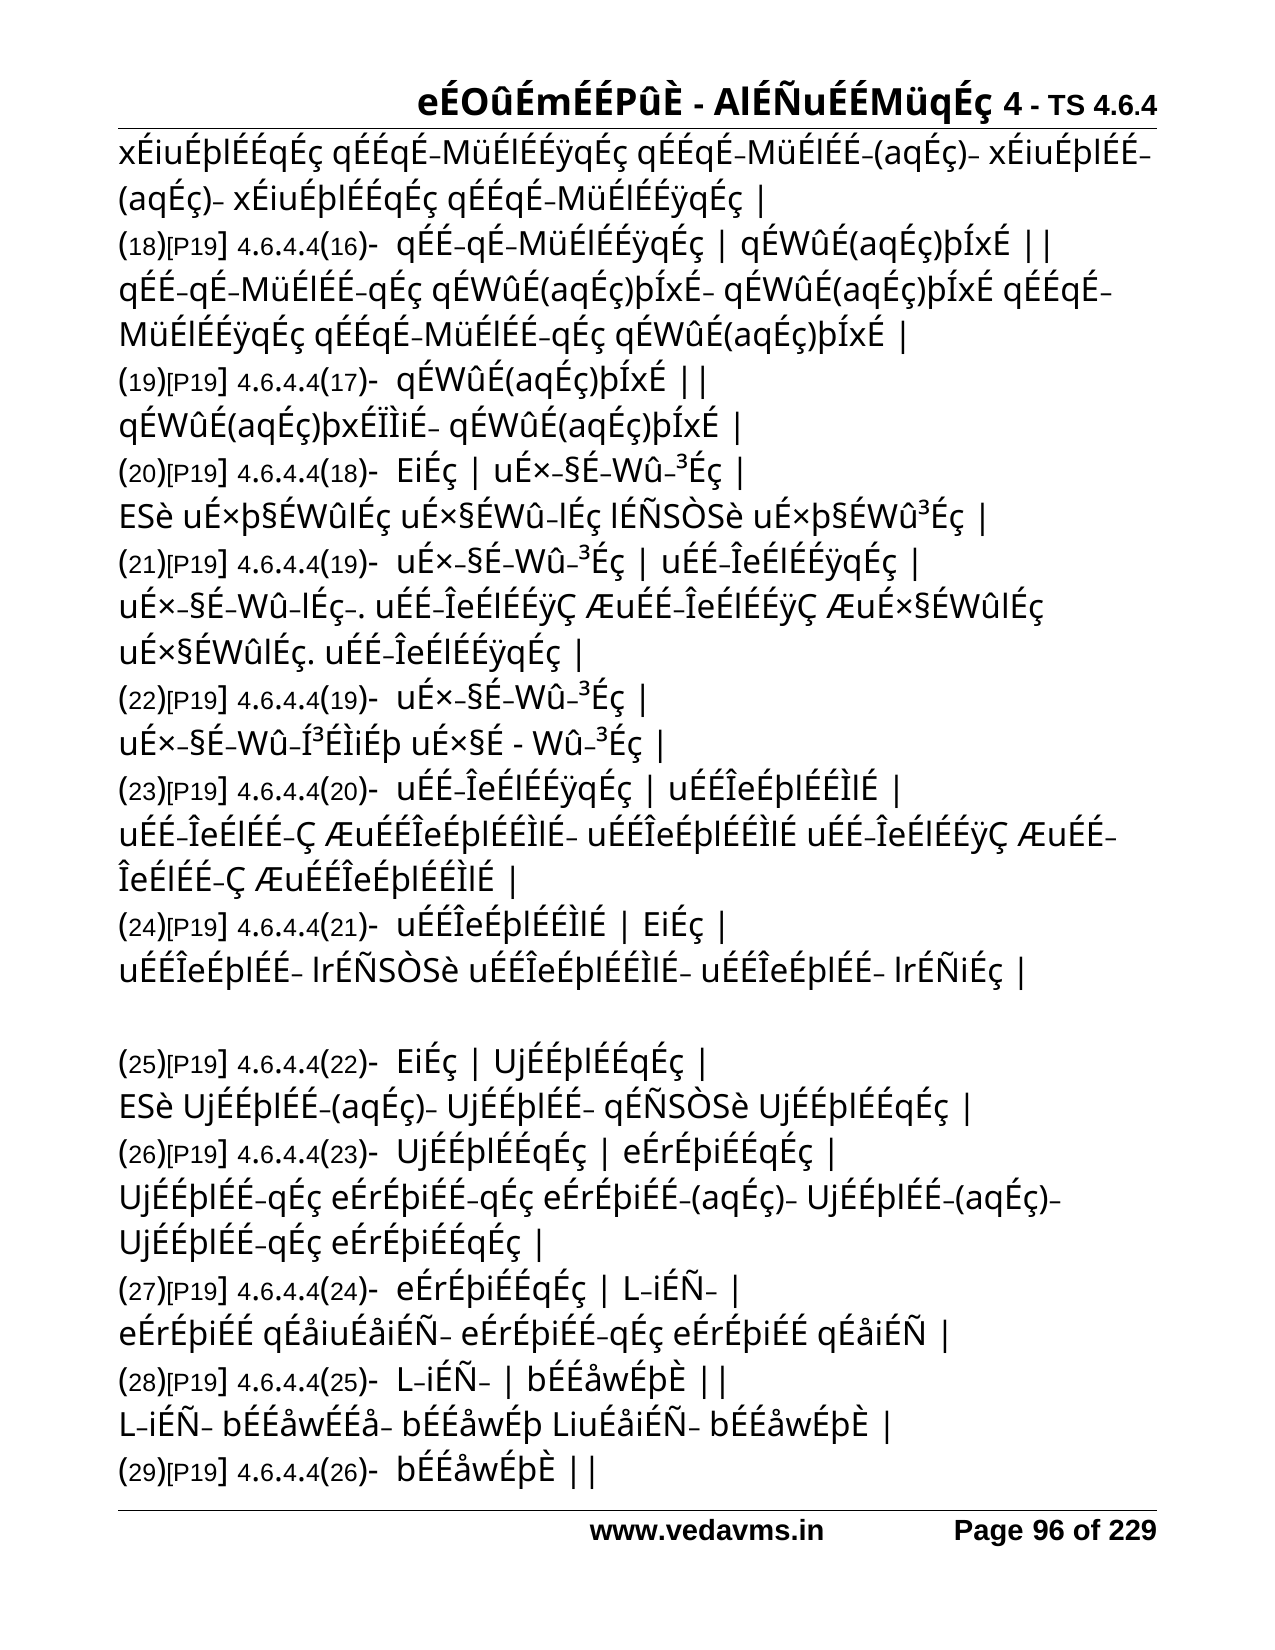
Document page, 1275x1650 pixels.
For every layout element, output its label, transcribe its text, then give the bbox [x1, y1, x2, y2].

text (23)[P19] 4.6.4.4(20)- uÉÉ–ÎeÉlÉÉÿqÉç | uÉÉÎeÉþlÉÉÌlÉ | [118, 765, 1157, 810]
text qÉÉ–qÉ–MüÉlÉÉ–qÉç qÉWûÉ(aqÉç)þÍxÉ– qÉWûÉ(aqÉç)þÍxÉ qÉÉqÉ–MüÉlÉÉÿqÉç qÉÉqÉ–MüÉlÉÉ–qÉç qÉWûÉ(aqÉç)þÍxÉ | [118, 265, 1157, 356]
text uÉÉÎeÉþlÉÉ– lrÉÑSÒSè uÉÉÎeÉþlÉÉÌlÉ– uÉÉÎeÉþlÉÉ– lrÉÑiÉç | [118, 947, 1157, 992]
text (28)[P19] 4.6.4.4(25)- L–iÉÑ– | bÉÉåwÉþÈ || [118, 1355, 1157, 1401]
text uÉ×–§É–Wû–lÉç–. uÉÉ–ÎeÉlÉÉÿÇ ÆuÉÉ–ÎeÉlÉÉÿÇ ÆuÉ×§ÉWûlÉç uÉ×§ÉWûlÉç. uÉÉ–ÎeÉlÉÉÿqÉç | [118, 583, 1157, 674]
text uÉ×–§É–Wû–Í³ÉÌiÉþ uÉ×§É - Wû–³Éç | [118, 719, 1157, 765]
text eÉrÉþiÉÉ qÉåiuÉåiÉÑ– eÉrÉþiÉÉ–qÉç eÉrÉþiÉÉ qÉåiÉÑ | [118, 1310, 1157, 1355]
text (24)[P19] 4.6.4.4(21)- uÉÉÎeÉþlÉÉÌlÉ | EiÉç | [118, 901, 1157, 947]
text xÉiuÉþlÉÉqÉç qÉÉqÉ–MüÉlÉÉÿqÉç qÉÉqÉ–MüÉlÉÉ–(aqÉç)– xÉiuÉþlÉÉ–(aqÉç)– xÉiuÉþlÉÉqÉç qÉÉqÉ–MüÉlÉÉÿqÉç | [118, 129, 1157, 220]
text (21)[P19] 4.6.4.4(19)- uÉ×–§É–Wû–³Éç | uÉÉ–ÎeÉlÉÉÿqÉç | [118, 538, 1157, 583]
text (25)[P19] 4.6.4.4(22)- EiÉç | UjÉÉþlÉÉqÉç | [118, 1037, 1157, 1083]
text (19)[P19] 4.6.4.4(17)- qÉWûÉ(aqÉç)þÍxÉ || [118, 356, 1157, 402]
text (22)[P19] 4.6.4.4(19)- uÉ×–§É–Wû–³Éç | [118, 674, 1157, 719]
text UjÉÉþlÉÉ–qÉç eÉrÉþiÉÉ–qÉç eÉrÉþiÉÉ–(aqÉç)– UjÉÉþlÉÉ–(aqÉç)– UjÉÉþlÉÉ–qÉç eÉrÉþiÉÉqÉç | [118, 1174, 1157, 1264]
text uÉÉ–ÎeÉlÉÉ–Ç ÆuÉÉÎeÉþlÉÉÌlÉ– uÉÉÎeÉþlÉÉÌlÉ uÉÉ–ÎeÉlÉÉÿÇ ÆuÉÉ–ÎeÉlÉÉ–Ç ÆuÉÉÎeÉþlÉÉÌlÉ | [118, 810, 1157, 901]
text (26)[P19] 4.6.4.4(23)- UjÉÉþlÉÉqÉç | eÉrÉþiÉÉqÉç | [118, 1128, 1157, 1174]
text (18)[P19] 4.6.4.4(16)- qÉÉ–qÉ–MüÉlÉÉÿqÉç | qÉWûÉ(aqÉç)þÍxÉ || [118, 220, 1157, 265]
text qÉWûÉ(aqÉç)þxÉÏÌiÉ– qÉWûÉ(aqÉç)þÍxÉ | [118, 402, 1157, 447]
text ESè UjÉÉþlÉÉ–(aqÉç)– UjÉÉþlÉÉ– qÉÑSÒSè UjÉÉþlÉÉqÉç | [118, 1083, 1157, 1128]
text L–iÉÑ– bÉÉåwÉÉå– bÉÉåwÉþ LiuÉåiÉÑ– bÉÉåwÉþÈ | [118, 1401, 1157, 1446]
text (20)[P19] 4.6.4.4(18)- EiÉç | uÉ×–§É–Wû–³Éç | [118, 447, 1157, 492]
text (27)[P19] 4.6.4.4(24)- eÉrÉþiÉÉqÉç | L–iÉÑ– | [118, 1264, 1157, 1310]
text (29)[P19] 4.6.4.4(26)- bÉÉåwÉþÈ || [118, 1446, 1157, 1492]
text ESè uÉ×þ§ÉWûlÉç uÉ×§ÉWû–lÉç lÉÑSÒSè uÉ×þ§ÉWû³Éç | [118, 492, 1157, 538]
